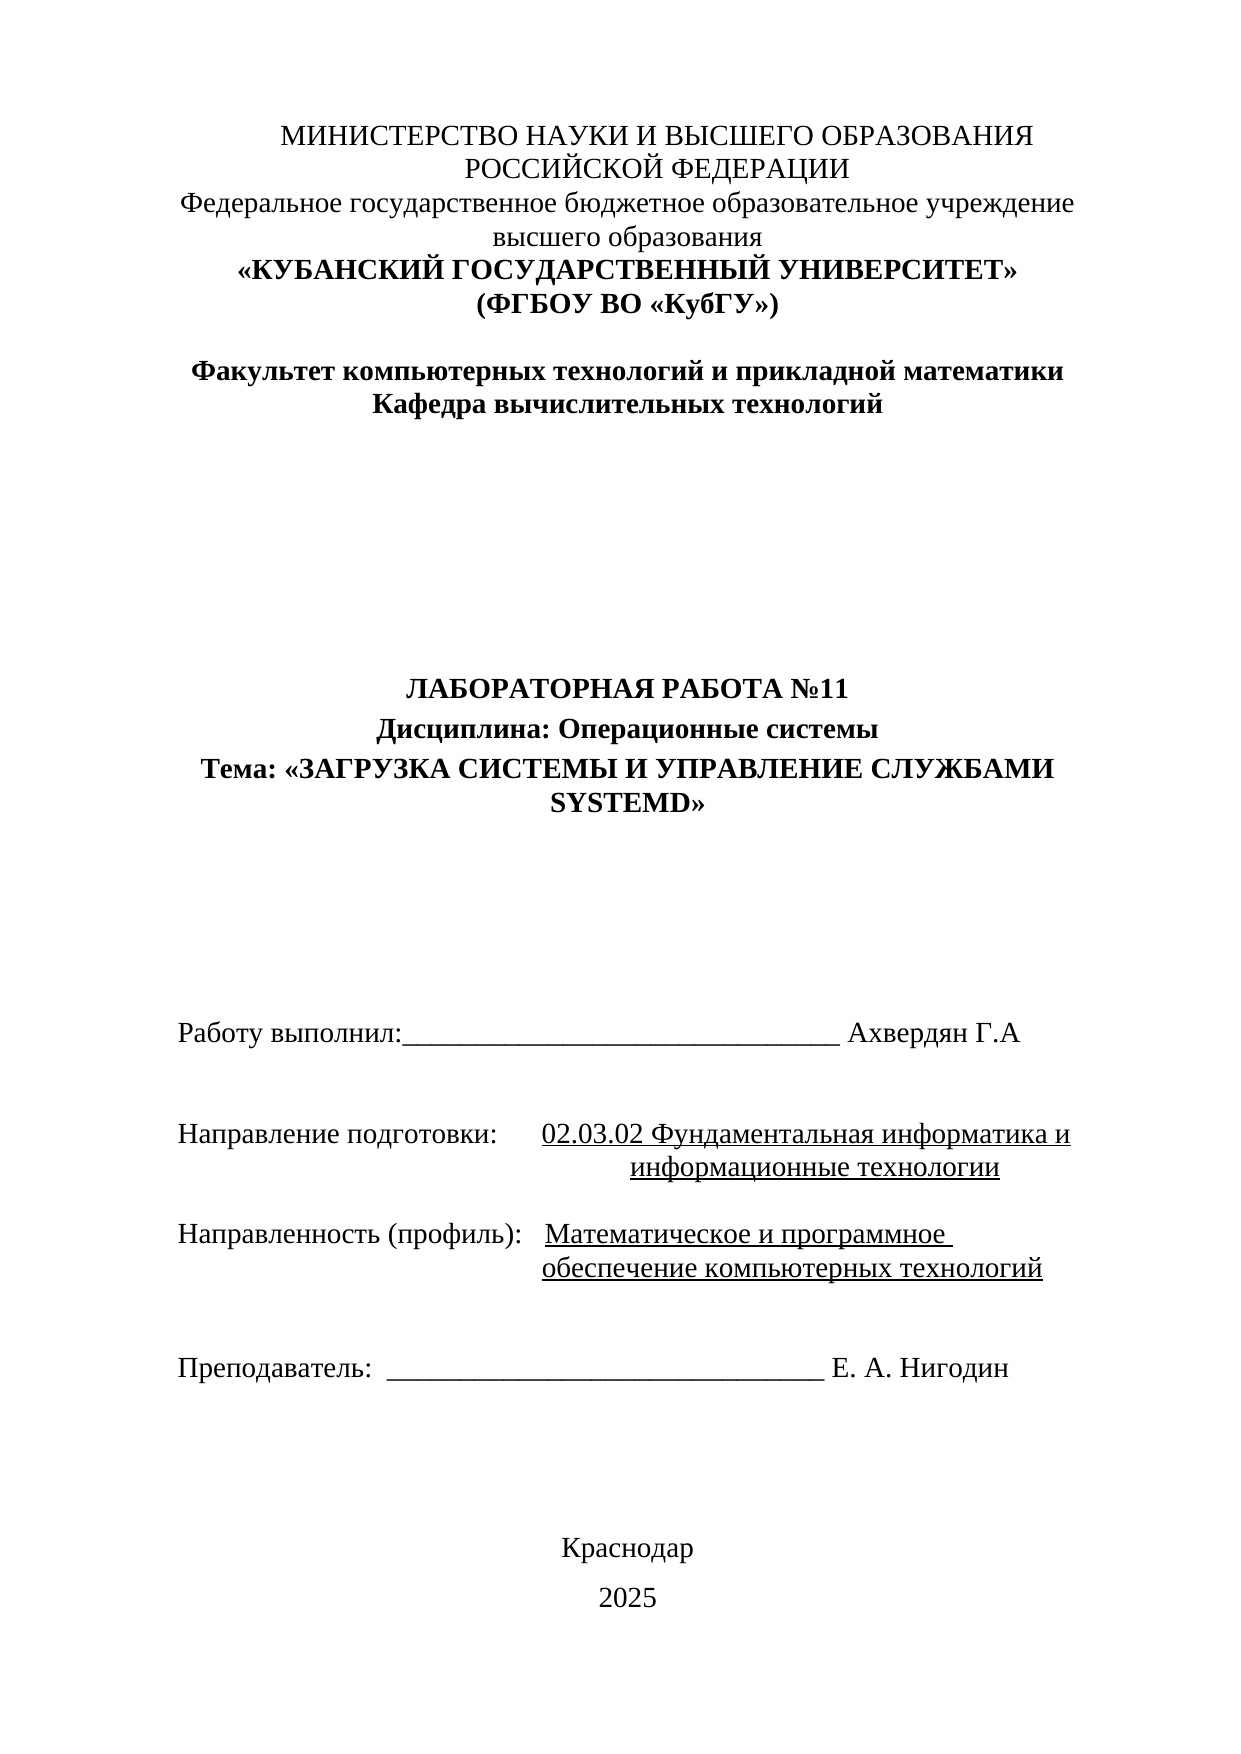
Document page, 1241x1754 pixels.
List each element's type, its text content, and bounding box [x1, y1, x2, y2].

text Кафедра вычислительных технологий [177, 386, 1078, 420]
text ЛАБОРАТОРНАЯ РАБОТА №11 [177, 672, 1078, 705]
text Федеральное государственное бюджетное образовательное учреждение [177, 185, 1078, 219]
text Дисциплина: Операционные системы [177, 711, 1078, 745]
text Тема: «ЗАГРУЗКА СИСТЕМЫ И УПРАВЛЕНИЕ СЛУЖБАМИ SYSTEMD» [177, 751, 1078, 818]
text (ФГБОУ ВО «КубГУ») [177, 286, 1078, 319]
text Направленность (профиль): Математическое и программное [177, 1216, 1078, 1250]
text 2025 [177, 1581, 1078, 1614]
text высшего образования [177, 219, 1078, 252]
text Направление подготовки: 02.03.02 Фундаментальная информатика и информационные технологии [177, 1116, 1078, 1183]
text Факультет компьютерных технологий и прикладной математики [177, 353, 1078, 386]
text обеспечение компьютерных технологий [177, 1250, 1078, 1283]
text Работу выполнил:______________________________ Ахвердян Г.А [177, 1015, 1078, 1049]
text Преподаватель: ______________________________ Е. А. Нигодин [177, 1351, 1078, 1384]
text МИНИСТЕРСТВО НАУКИ И ВЫСШЕГО ОБРАЗОВАНИЯ РОССИЙСКОЙ ФЕДЕРАЦИИ [177, 118, 1137, 185]
text Краснодар [177, 1530, 1078, 1564]
text «КУБАНСКИЙ ГОСУДАРСТВЕННЫЙ УНИВЕРСИТЕТ» [177, 252, 1078, 286]
